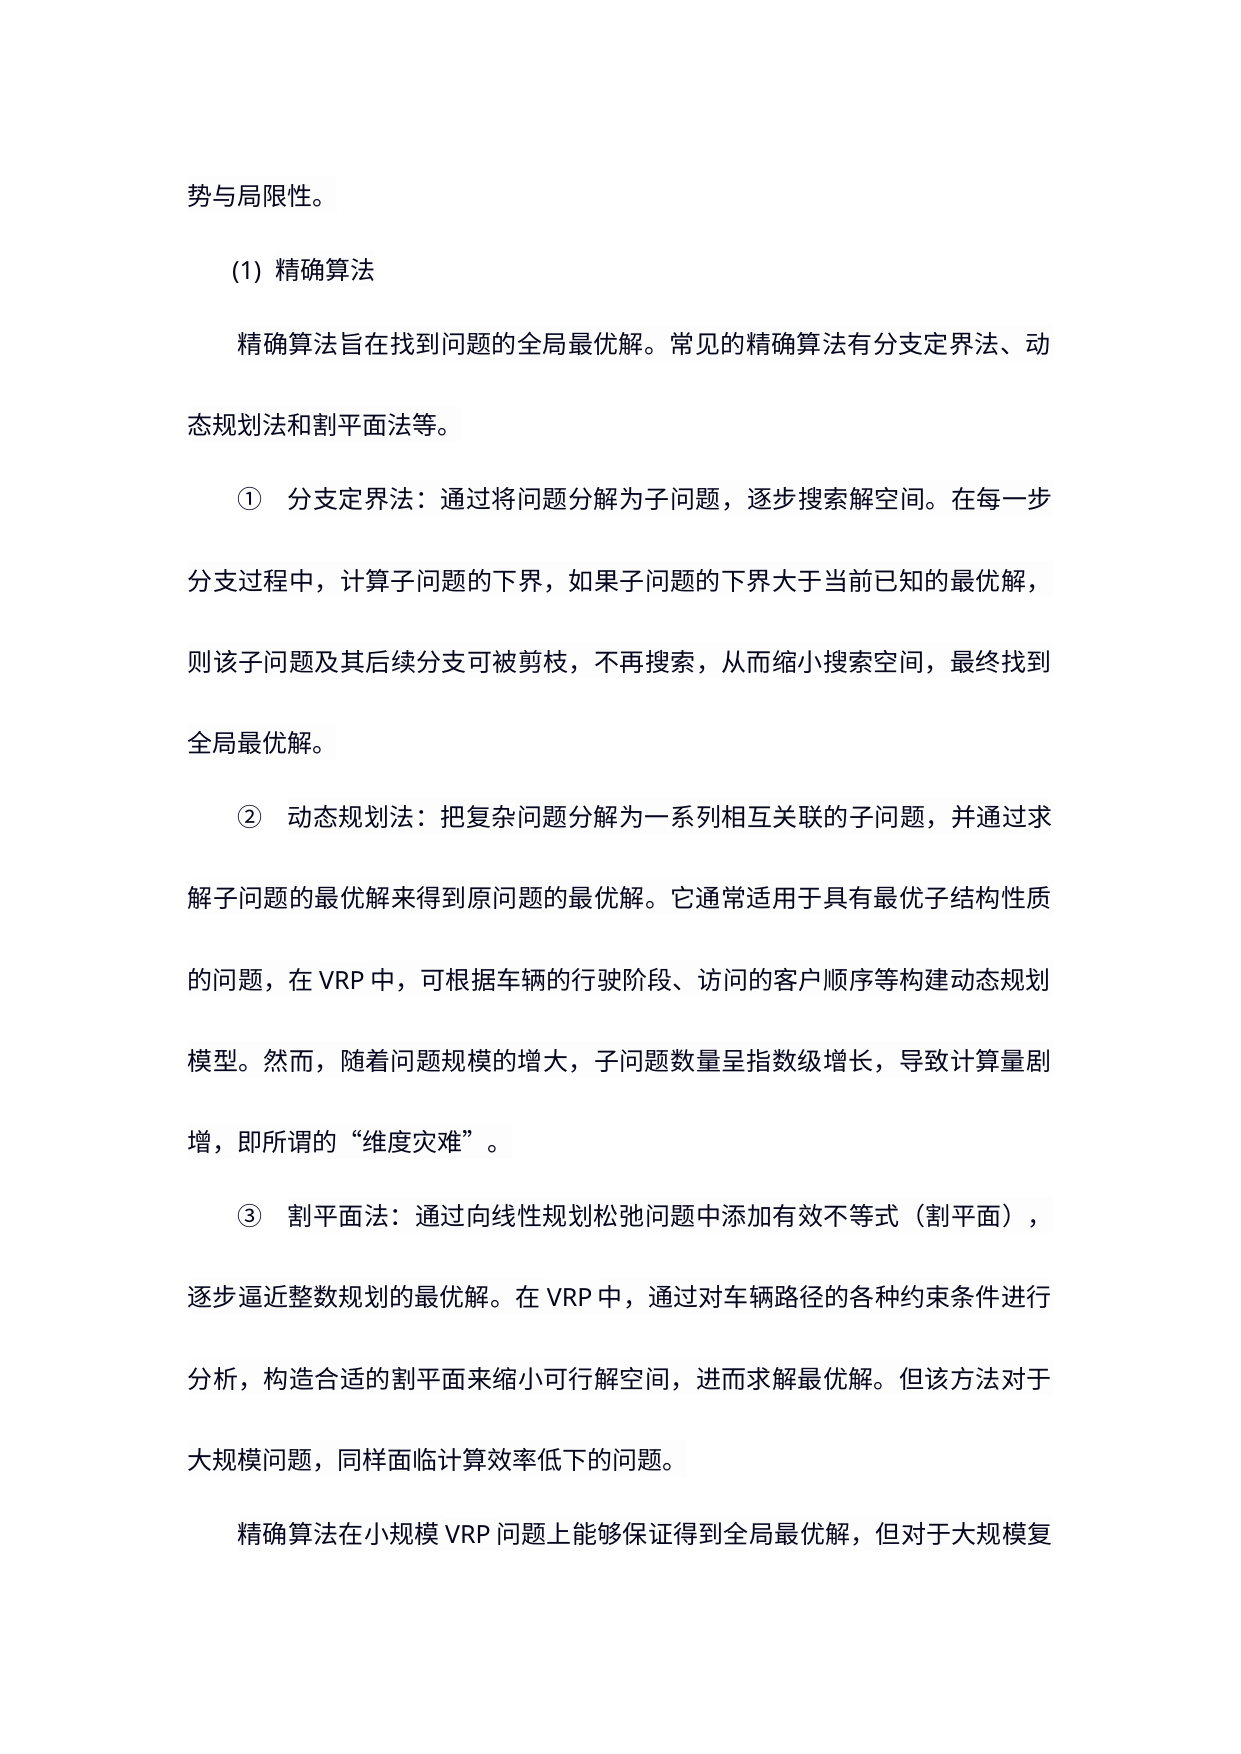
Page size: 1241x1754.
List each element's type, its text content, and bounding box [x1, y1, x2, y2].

list 动态规划法：把复杂问题分解为一系列相互关联的子问题，并通过求解子问题的最优解来得到原问题的最优解。它通常适用于具有最优子结构性质的问题，在VRP中，可根据车辆的行驶阶段、访问的客户顺序等构建动态规划模型。然而，随着问题规模的增大，子问题数量呈指数级增长，导致计算量剧增，即所谓的“维度灾难”。 [187, 783, 1053, 1173]
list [187, 1500, 1053, 1565]
list 分支定界法：通过将问题分解为子问题，逐步搜索解空间。在每一步分支过程中，计算子问题的下界，如果子问题的下界大于当前已知的最优解，则该子问题及其后续分支可被剪枝，不再搜索，从而缩小搜索空间，最终找到全局最优解。 [187, 465, 1053, 774]
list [187, 162, 1053, 227]
list 精确算法​ [187, 236, 1053, 301]
list 精确算法旨在找到问题的全局最优解。常见的精确算法有分支定界法、动态规划法和割平面法等。​ [187, 310, 1053, 456]
list 割平面法：通过向线性规划松弛问题中添加有效不等式（割平面），逐步逼近整数规划的最优解。在VRP中，通过对车辆路径的各种约束条件进行分析，构造合适的割平面来缩小可行解空间，进而求解最优解。但该方法对于大规模问题，同样面临计算效率低下的问题。​ [187, 1182, 1053, 1491]
